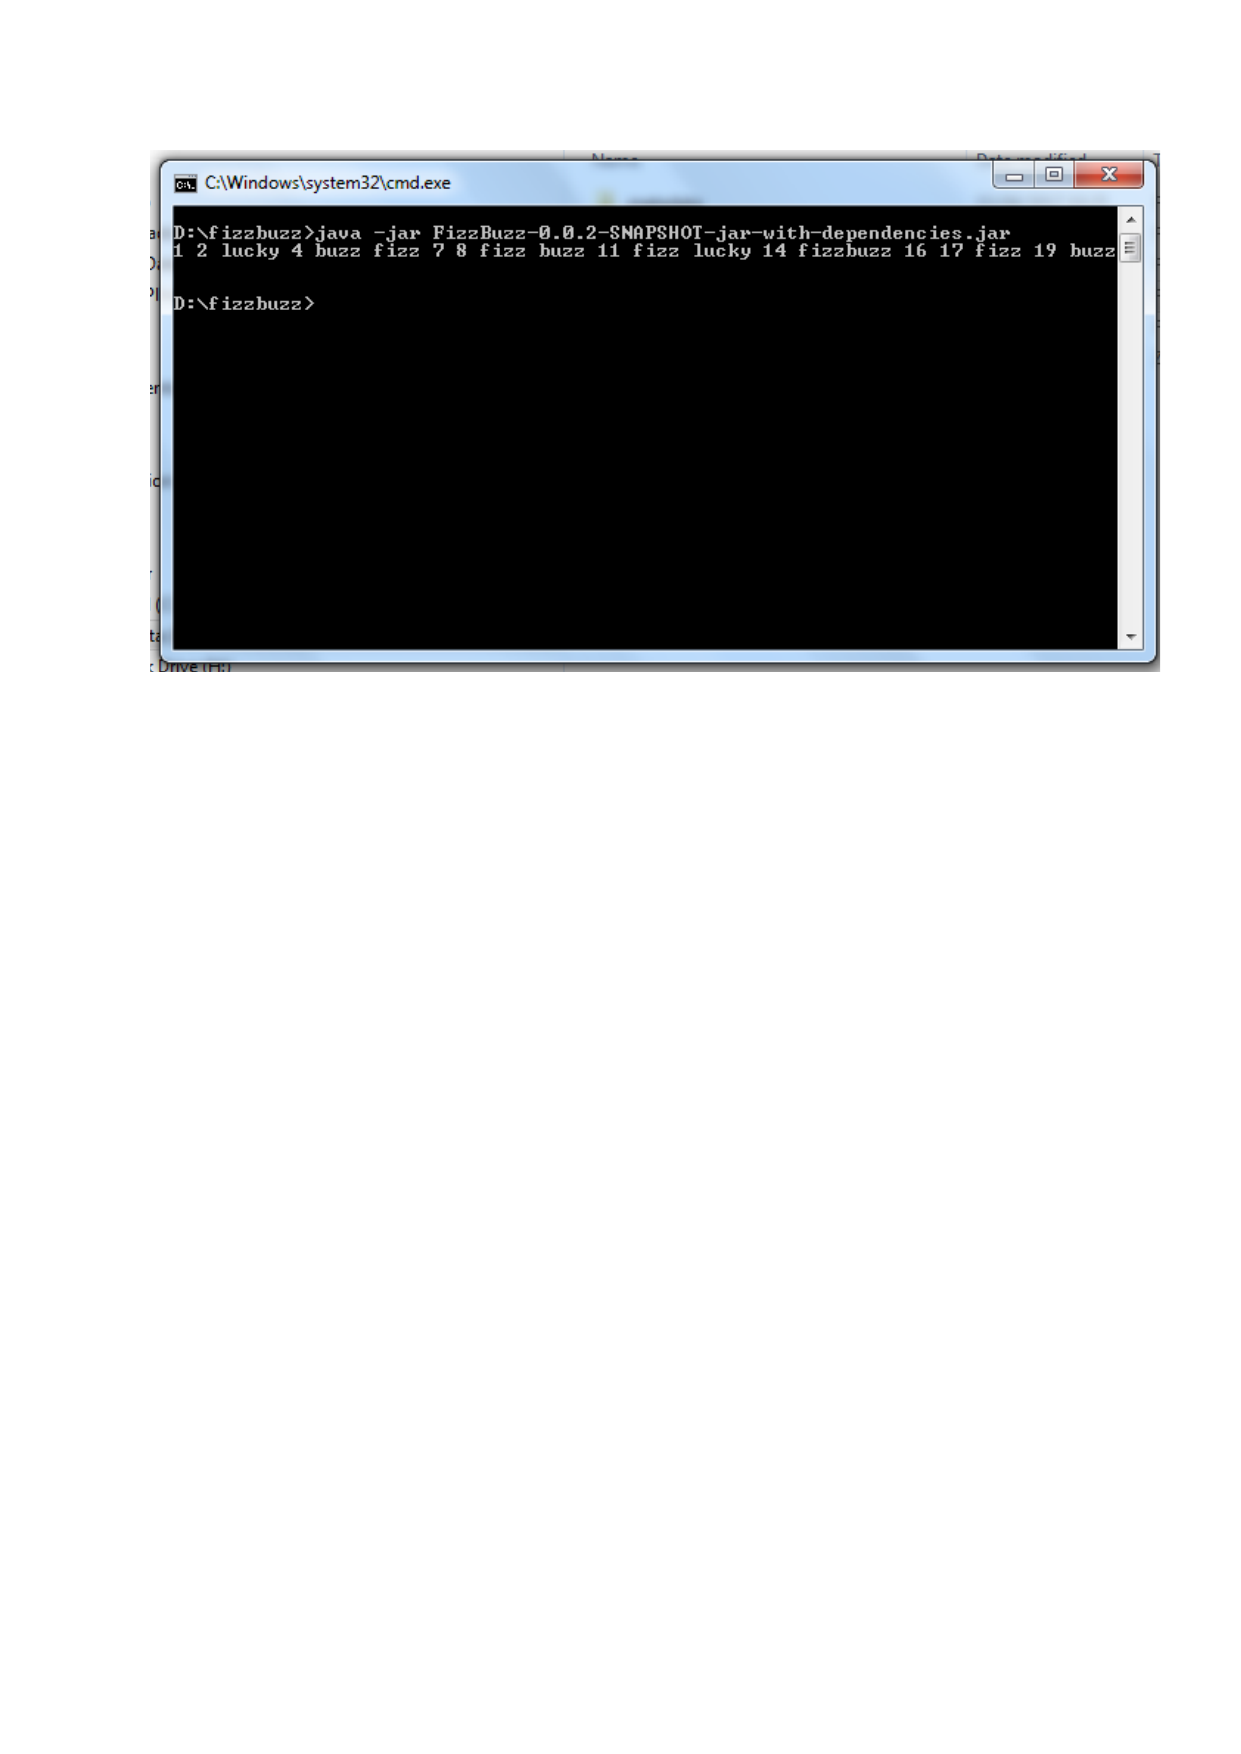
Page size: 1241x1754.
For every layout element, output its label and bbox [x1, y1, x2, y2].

picture [150, 150, 1161, 672]
